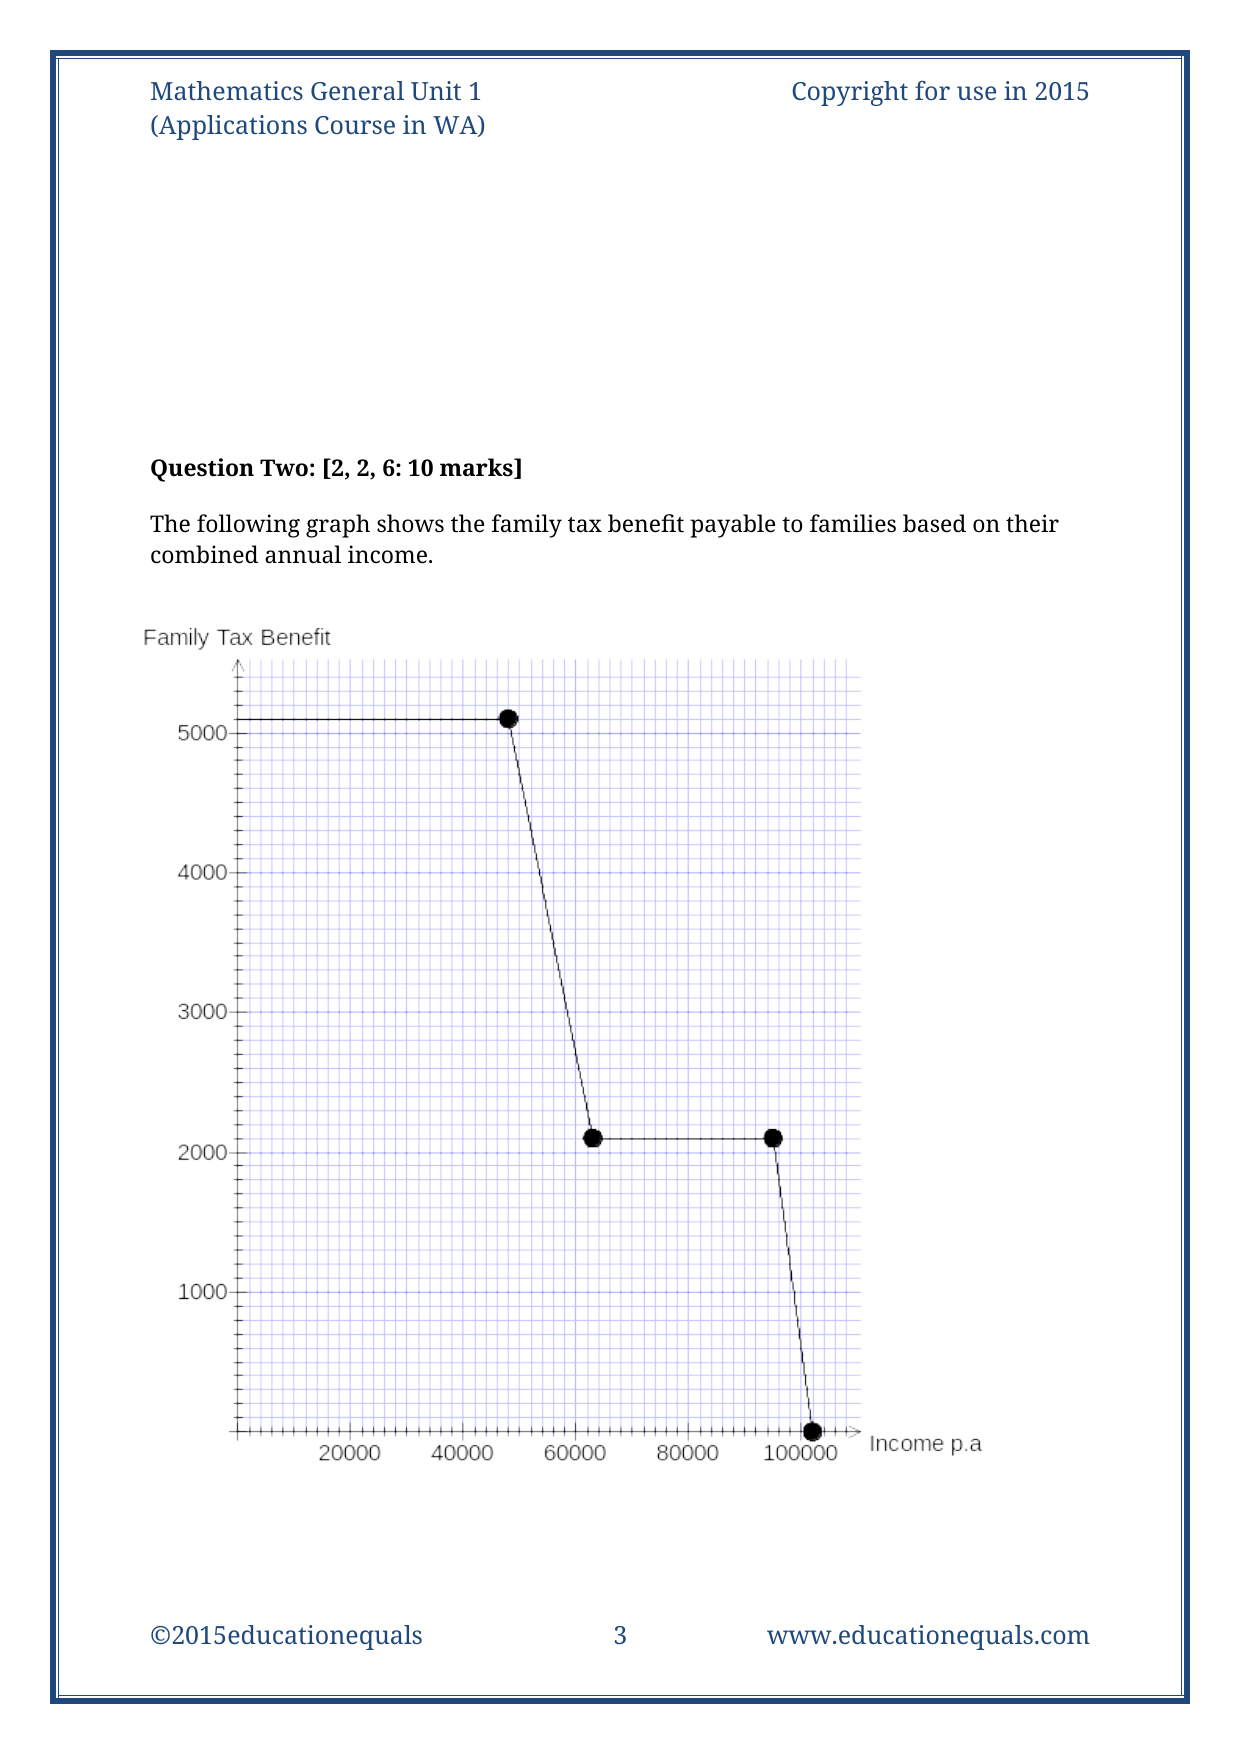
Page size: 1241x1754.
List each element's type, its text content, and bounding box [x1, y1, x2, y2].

text The following graph shows the family tax benefit payable to families based on their combined annual income. [150, 508, 1090, 571]
text Question Two: [2, 2, 6: 10 marks] [150, 452, 1090, 483]
